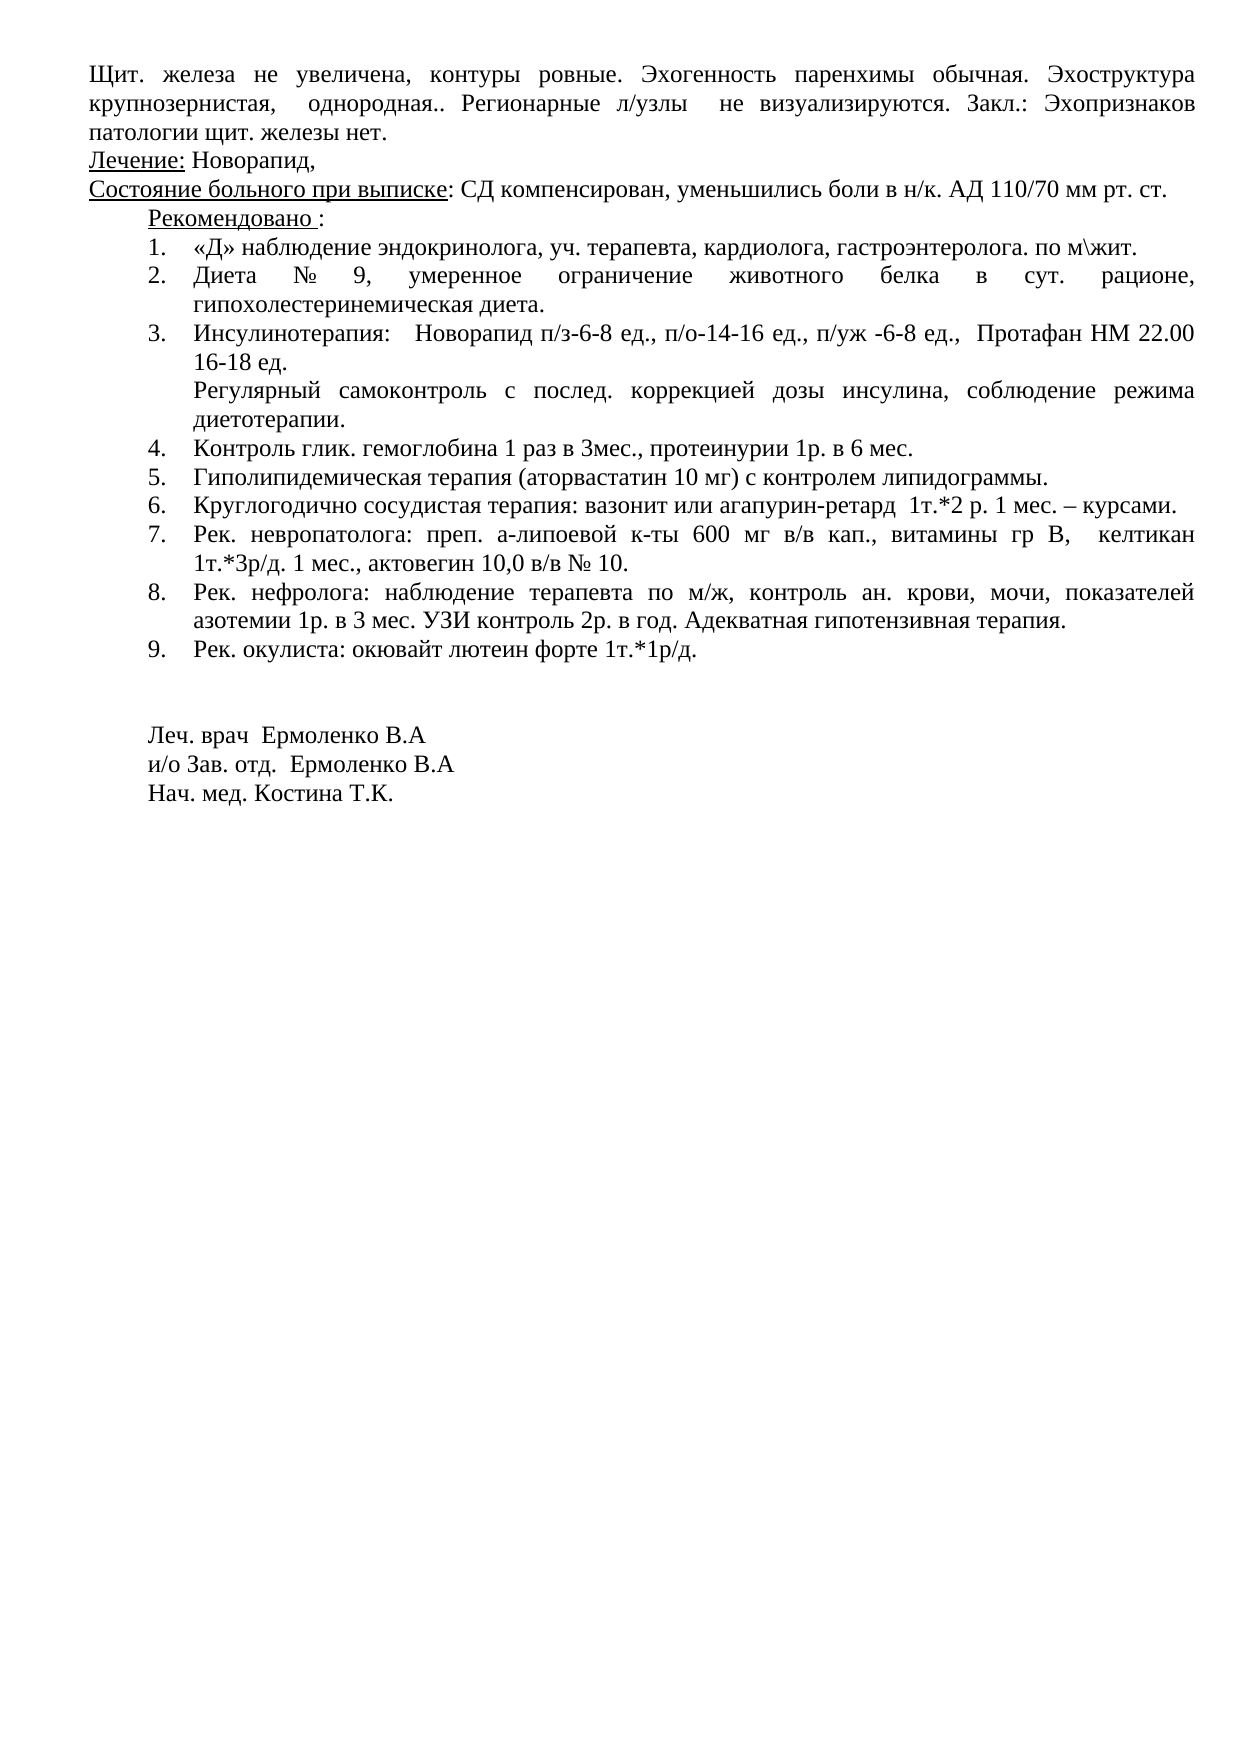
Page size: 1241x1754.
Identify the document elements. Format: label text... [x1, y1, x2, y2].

text Лечение: Новорапид, [89, 145, 1196, 174]
list Рек. нефролога: наблюдение терапевта по м/ж, контроль ан. крови, мочи, показателей азотемии 1р. в 3 мес. УЗИ контроль 2р. в год. Адекватная гипотензивная терапия. [148, 577, 1196, 634]
list Инсулинотерапия: Новорапид п/з-6-8 ед., п/о-14-16 ед., п/уж -6-8 ед., Протафан НМ 22.00 16-18 ед. [148, 318, 1196, 375]
text Регулярный самоконтроль с послед. коррекцией дозы инсулина, соблюдение режима диетотерапии. [193, 375, 1196, 433]
text и/о Зав. отд. Ермоленко В.А [148, 749, 1196, 778]
text Нач. мед. Костина Т.К. [148, 778, 1196, 807]
text Рекомендовано : [148, 203, 1196, 232]
list «Д» наблюдение эндокринолога, уч. терапевта, кардиолога, гастроэнтеролога. по м\жит. [148, 232, 1196, 260]
list Контроль глик. гемоглобина 1 раз в 3мес., протеинурии 1р. в 6 мес. [148, 433, 1196, 462]
list Круглогодично сосудистая терапия: вазонит или агапурин-ретард 1т.*2 р. 1 мес. – курсами. [148, 490, 1196, 519]
list Гиполипидемическая терапия (аторвастатин 10 мг) с контролем липидограммы. [148, 462, 1196, 490]
list Рек. окулиста: окювайт лютеин форте 1т.*1р/д. [148, 634, 1196, 663]
list Диета № 9, умеренное ограничение животного белка в сут. рационе, гипохолестеринемическая диета. [148, 260, 1196, 318]
text Состояние больного при выписке: СД компенсирован, уменьшились боли в н/к. АД 110/70 мм рт. ст. [89, 174, 1196, 203]
list Рек. невропатолога: преп. а-липоевой к-ты 600 мг в/в кап., витамины гр В, келтикан 1т.*3р/д. 1 мес., актовегин 10,0 в/в № 10. [148, 519, 1196, 577]
subtitle Леч. врач Ермоленко В.А [148, 720, 1196, 749]
text Щит. железа не увеличена, контуры ровные. Эхогенность паренхимы обычная. Эхоструктура крупнозернистая, однородная.. Регионарные л/узлы не визуализируются. Закл.: Эхопризнаков патологии щит. железы нет. [89, 59, 1196, 145]
